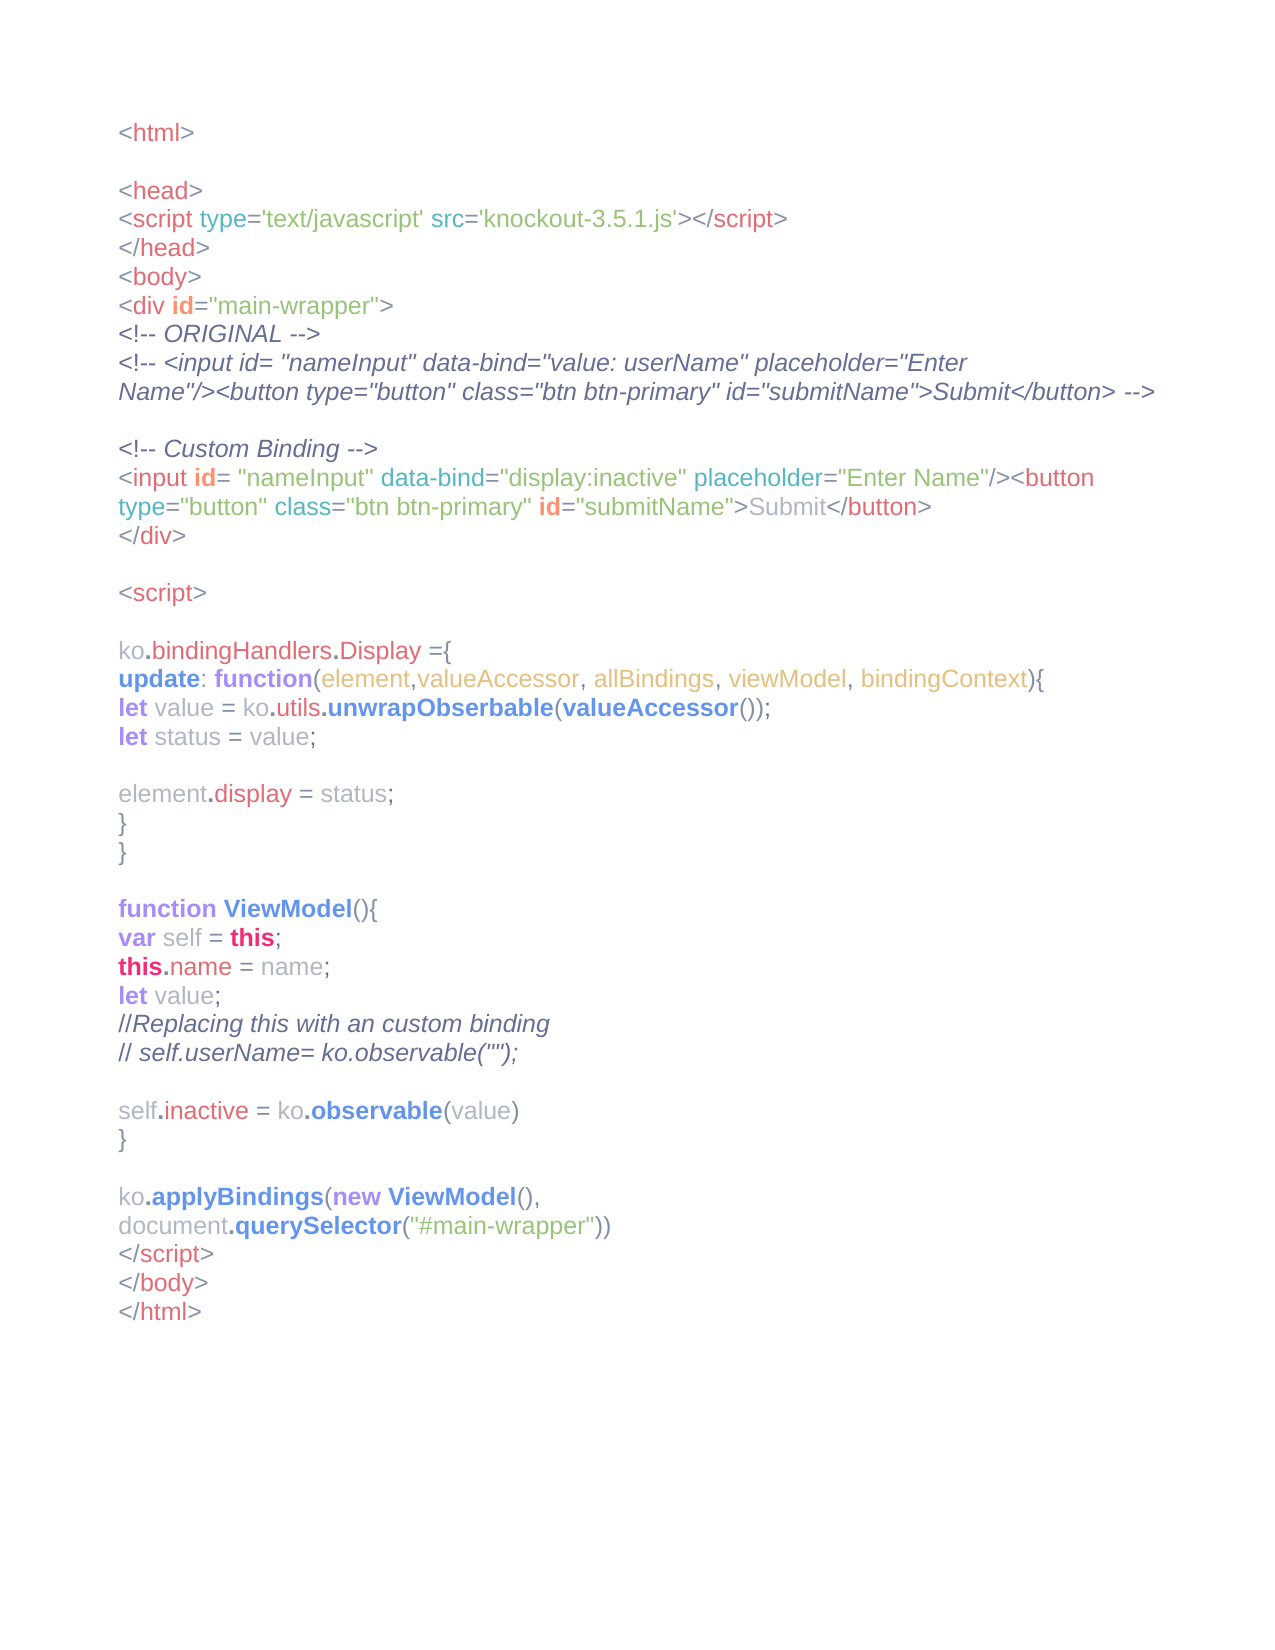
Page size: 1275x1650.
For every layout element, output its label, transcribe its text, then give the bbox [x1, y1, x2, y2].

text <!-- Custom Binding --> [118, 434, 1157, 463]
text <script> [118, 578, 1157, 607]
text document.querySelector("#main-wrapper")) [118, 1211, 1157, 1239]
text <head> [118, 176, 1157, 204]
text <script type='text/javascript' src='knockout-3.5.1.js'></script> [118, 204, 1157, 233]
text this.name = name; [118, 952, 1157, 981]
text </script> [118, 1239, 1157, 1268]
text element.display = status; [118, 779, 1157, 808]
text <div id="main-wrapper"> [118, 291, 1157, 319]
text let value = ko.utils.unwrapObserbable(valueAccessor()); [118, 693, 1157, 722]
text <body> [118, 262, 1157, 291]
text </div> [118, 521, 1157, 549]
text update: function(element,valueAccessor, allBindings, viewModel, bindingContext){ [118, 664, 1157, 693]
text } [118, 808, 1157, 837]
text let status = value; [118, 722, 1157, 751]
text self.inactive = ko.observable(value) [118, 1096, 1157, 1124]
text </html> [118, 1297, 1157, 1326]
text var self = this; [118, 923, 1157, 952]
text <!-- ORIGINAL --> [118, 319, 1157, 348]
text <!-- <input id= "nameInput" data-bind="value: userName" placeholder="Enter Name"/><button type="button" class="btn btn-primary" id="submitName">Submit</button> --> [118, 348, 1157, 406]
text // self.userName= ko.observable(""); [118, 1038, 1157, 1067]
text } [118, 837, 1157, 866]
text //Replacing this with an custom binding [118, 1009, 1157, 1038]
text <html> [118, 118, 1157, 147]
text let value; [118, 981, 1157, 1009]
text function ViewModel(){ [118, 894, 1157, 923]
text </head> [118, 233, 1157, 262]
text ko.bindingHandlers.Display ={ [118, 636, 1157, 664]
text <input id= "nameInput" data-bind="display:inactive" placeholder="Enter Name"/><button type="button" class="btn btn-primary" id="submitName">Submit</button> [118, 463, 1157, 521]
text ko.applyBindings(new ViewModel(), [118, 1182, 1157, 1211]
text } [118, 1124, 1157, 1153]
text </body> [118, 1268, 1157, 1297]
